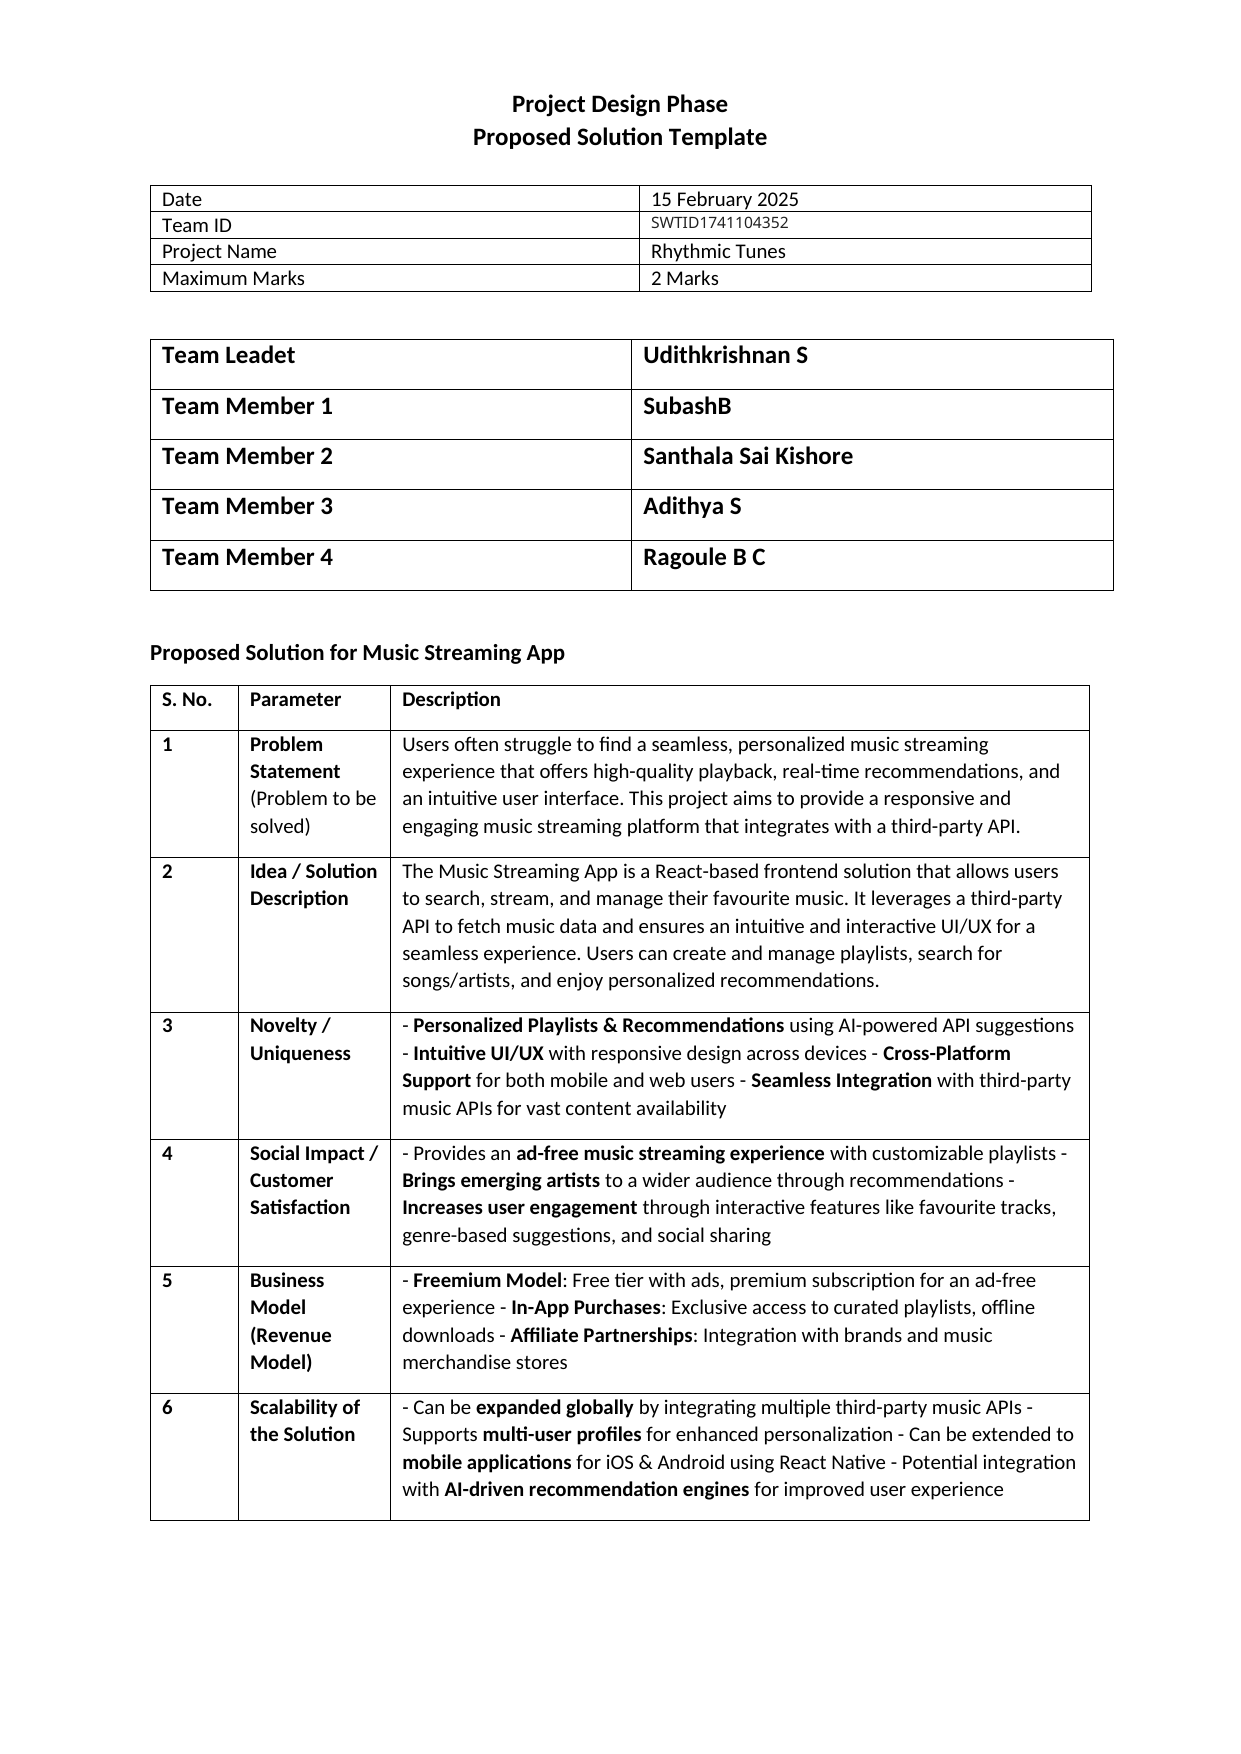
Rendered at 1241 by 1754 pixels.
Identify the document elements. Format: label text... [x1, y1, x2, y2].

table_cell Team ID [151, 212, 639, 238]
table_cell 3 [151, 1013, 238, 1139]
table_header S. No. [151, 686, 238, 730]
table_cell Team Member 2 [151, 440, 631, 489]
table_cell Scalability of the Solution [239, 1394, 390, 1520]
table_cell Idea / Solution Description [239, 858, 390, 1012]
table_cell Adithya S [632, 490, 1113, 540]
text Proposed Solution for Music Streaming App [150, 638, 1090, 666]
table_cell 2 [151, 858, 238, 1012]
table_cell SubashB [632, 390, 1113, 439]
table_cell 2 Marks [640, 265, 1091, 291]
table_cell Team Member 4 [151, 541, 631, 590]
table_cell 5 [151, 1267, 238, 1393]
table_header Parameter [239, 686, 390, 730]
table_cell SWTID1741104352 [640, 212, 1091, 238]
table_header Team Leadet [151, 340, 631, 389]
table_cell Team Member 3 [151, 490, 631, 540]
table_header Date [151, 186, 639, 211]
table_cell Users often struggle to find a seamless, personalized music streaming experience that offers high-quality playback, real-time recommendations, and an intuitive user interface. This project aims to provide a responsive and engaging music streaming platform that integrates with a third-party API. [391, 731, 1089, 857]
table_cell Santhala Sai Kishore [632, 440, 1113, 489]
table_cell Team Member 1 [151, 390, 631, 439]
text Proposed Solution Template [150, 122, 1090, 152]
table_cell 4 [151, 1140, 238, 1266]
table_cell Problem Statement (Problem to be solved) [239, 731, 390, 857]
table_header 15 February 2025 [640, 186, 1091, 211]
table_header Description [391, 686, 1089, 730]
table_cell 1 [151, 731, 238, 857]
table_cell - Provides an ad-free music streaming experience with customizable playlists - Brings emerging artists to a wider audience through recommendations - Increases user engagement through interactive features like favourite tracks, genre-based suggestions, and social sharing [391, 1140, 1089, 1266]
table_cell - Can be expanded globally by integrating multiple third-party music APIs - Supports multi-user profiles for enhanced personalization - Can be extended to mobile applications for iOS & Android using React Native - Potential integration with AI-driven recommendation engines for improved user experience [391, 1394, 1089, 1520]
table_cell - Personalized Playlists & Recommendations using AI-powered API suggestions - Intuitive UI/UX with responsive design across devices - Cross-Platform Support for both mobile and web users - Seamless Integration with third-party music APIs for vast content availability [391, 1013, 1089, 1139]
table_cell The Music Streaming App is a React-based frontend solution that allows users to search, stream, and manage their favourite music. It leverages a third-party API to fetch music data and ensures an intuitive and interactive UI/UX for a seamless experience. Users can create and manage playlists, search for songs/artists, and enjoy personalized recommendations. [391, 858, 1089, 1012]
text Project Design Phase [150, 89, 1090, 119]
table_cell Novelty / Uniqueness [239, 1013, 390, 1139]
table_header Udithkrishnan S [632, 340, 1113, 389]
table_cell Business Model (Revenue Model) [239, 1267, 390, 1393]
table_cell Ragoule B C [632, 541, 1113, 590]
table_cell Social Impact / Customer Satisfaction [239, 1140, 390, 1266]
table_cell Maximum Marks [151, 265, 639, 291]
table_cell 6 [151, 1394, 238, 1520]
table_cell - Freemium Model: Free tier with ads, premium subscription for an ad-free experience - In-App Purchases: Exclusive access to curated playlists, offline downloads - Affiliate Partnerships: Integration with brands and music merchandise stores [391, 1267, 1089, 1393]
table_cell Project Name [151, 239, 639, 264]
table_cell Rhythmic Tunes [640, 239, 1091, 264]
